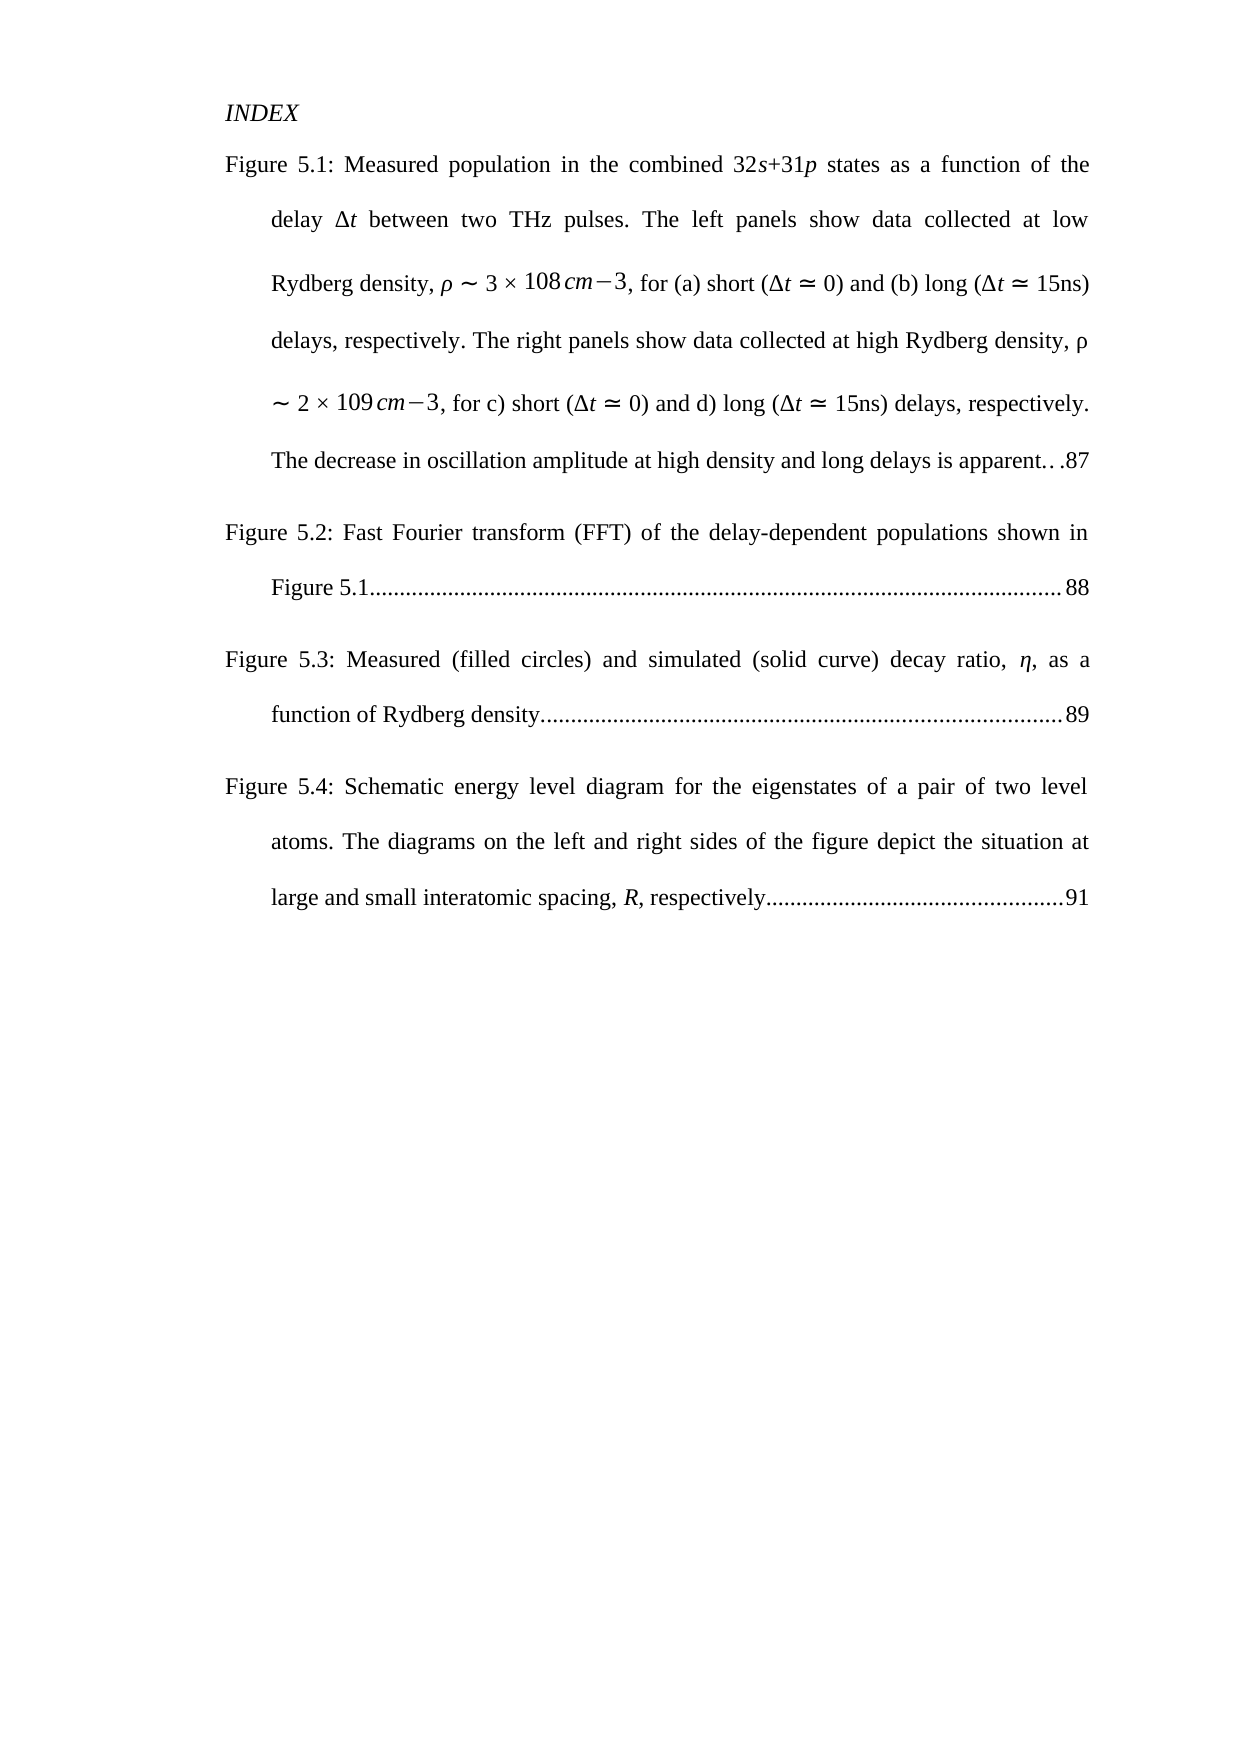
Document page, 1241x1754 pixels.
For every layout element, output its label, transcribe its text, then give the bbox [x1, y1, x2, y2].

text Figure 5.2: Fast Fourier transform (FFT) of the delay-dependent populations shown in Figure 5.1. 88 [225, 518, 1090, 601]
text Figure 5.4: Schematic energy level diagram for the eigenstates of a pair of two level atoms. The diagrams on the left and right sides of the figure depict the situation at large and small interatomic spacing, R, respectively. 91 [225, 772, 1090, 910]
text Figure 5.3: Measured (filled circles) and simulated (solid curve) decay ratio, η, as a function of Rydberg density. 89 [225, 645, 1090, 728]
text Figure 5.1: Measured population in the combined 32s+31p states as a function of the delay ∆t between two THz pulses. The left panels show data collected at low Rydberg density, ρ ∼ 3 × , for (a) short (∆t ≃ 0) and (b) long (∆t ≃ 15ns) delays, respectively. The right panels show data collected at high Rydberg density, ρ ∼ 2 × , for c) short (∆t ≃ 0) and d) long (∆t ≃ 15ns) delays, respectively. The decrease in oscillation amplitude at high density and long delays is apparent. 87 [225, 150, 1090, 474]
